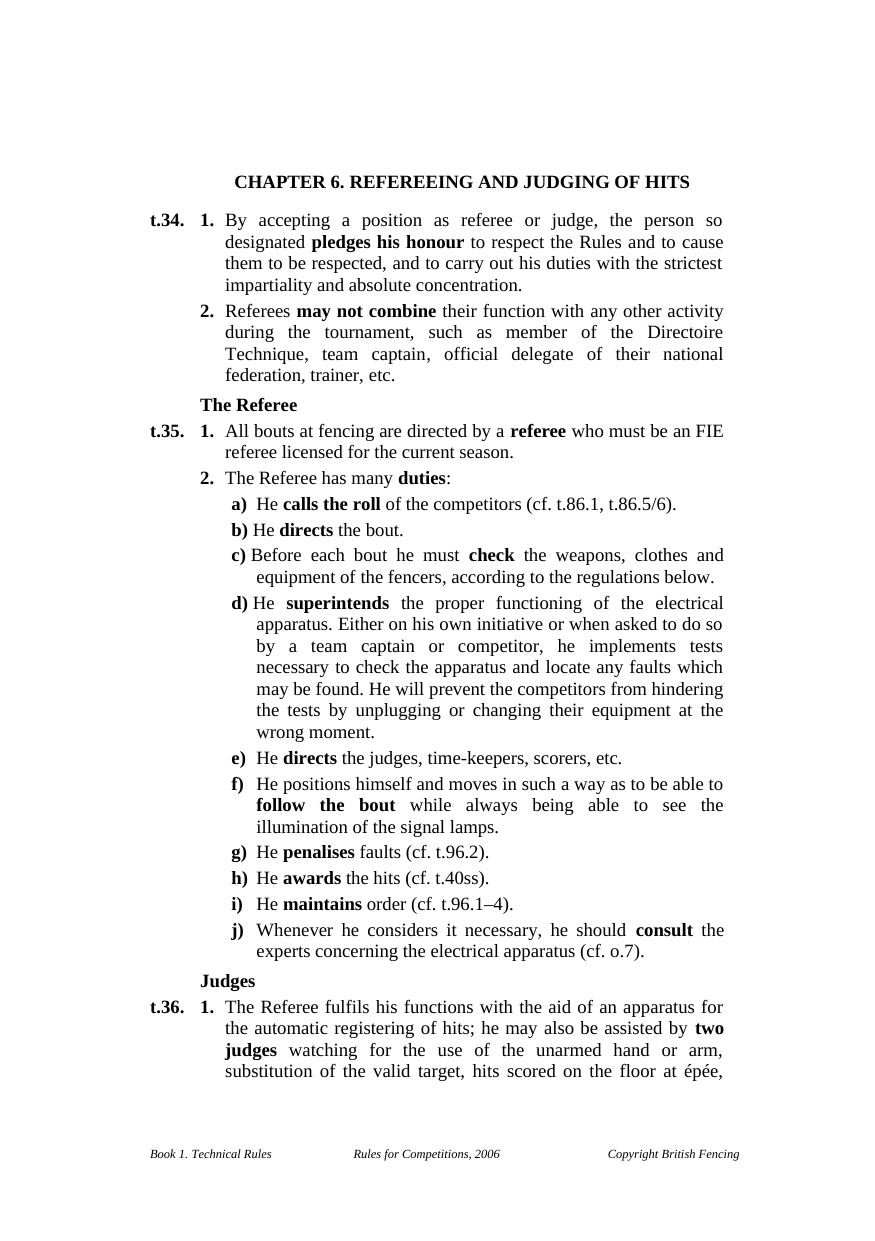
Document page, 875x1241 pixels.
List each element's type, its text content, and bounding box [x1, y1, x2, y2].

text CHAPTER 6. REFEREEING AND JUDGING OF HITS [200, 171, 724, 192]
text t.35. 1. All bouts at fencing are directed by a referee who must be an FIE referee licensed for the current season. [150, 420, 724, 463]
text h) He awards the hits (cf. t.40ss). [231, 867, 724, 888]
text j) Whenever he considers it necessary, he should consult the experts concerning the electrical apparatus (cf. o.7). [231, 918, 724, 962]
text g) He penalises faults (cf. t.96.2). [231, 841, 724, 863]
text 2. The Referee has many duties: [200, 467, 724, 489]
text b) He directs the bout. [231, 518, 724, 540]
text t.34. 1. By accepting a position as referee or judge, the person so designated pledges his honour to respect the Rules and to cause them to be respected, and to carry out his duties with the strictest impartiality and absolute concentration. [150, 209, 724, 295]
text d) He superintends the proper functioning of the electrical apparatus. Either on his own initiative or when asked to do so by a team captain or competitor, he implements tests necessary to check the apparatus and locate any faults which may be found. He will prevent the competitors from hindering the tests by unplugging or changing their equipment at the wrong moment. [231, 592, 724, 742]
text a) He calls the roll of the competitors (cf. t.86.1, t.86.5/6). [231, 493, 724, 514]
text i) He maintains order (cf. t.96.1–4). [231, 893, 724, 914]
text Judges [200, 970, 724, 991]
text 2. Referees may not combine their function with any other activity during the tournament, such as member of the Directoire Technique, team captain, official delegate of their national federation, trainer, etc. [200, 299, 724, 386]
text c) Before each bout he must check the weapons, clothes and equipment of the fencers, according to the regulations below. [231, 544, 724, 587]
text f) He positions himself and moves in such a way as to be able to follow the bout while always being able to see the illumination of the signal lamps. [231, 772, 724, 837]
text The Referee [200, 394, 724, 416]
text e) He directs the judges, time-keepers, scorers, etc. [231, 747, 724, 768]
